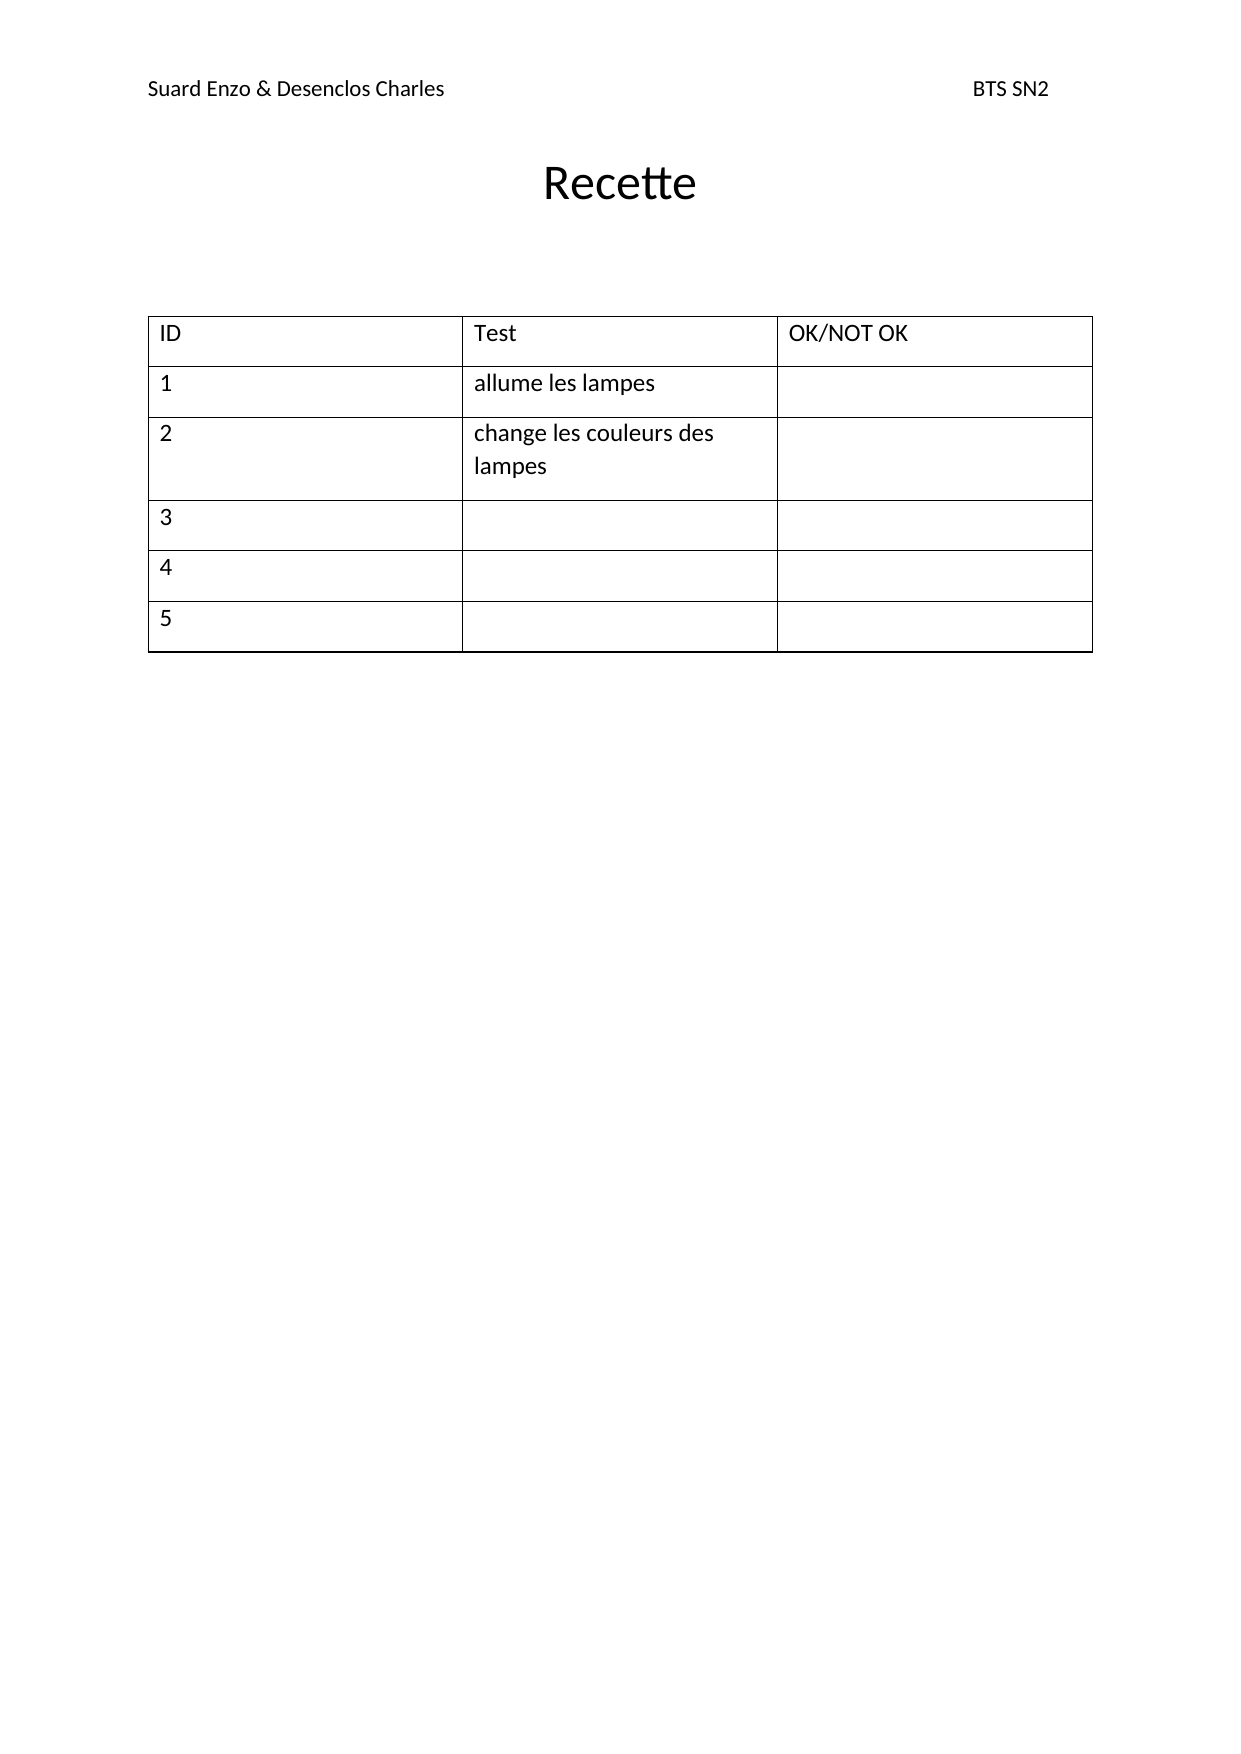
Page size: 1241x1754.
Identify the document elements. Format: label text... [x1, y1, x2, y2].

table_cell [778, 602, 1092, 651]
table_cell [778, 367, 1092, 417]
table_cell 2 [149, 418, 462, 500]
table_cell [463, 551, 777, 601]
text Recette [148, 151, 1093, 212]
table_cell 1 [149, 367, 462, 417]
table_cell [463, 602, 777, 651]
table_cell allume les lampes [463, 367, 777, 417]
table_cell [778, 418, 1092, 500]
table_cell change les couleurs des lampes [463, 418, 777, 500]
table_cell 5 [149, 602, 462, 651]
table_header ID [149, 317, 462, 366]
table_cell [778, 501, 1092, 550]
table_cell 4 [149, 551, 462, 601]
table_header OK/NOT OK [778, 317, 1092, 366]
table_cell [463, 501, 777, 550]
table_cell 3 [149, 501, 462, 550]
table_cell [778, 551, 1092, 601]
table_header Test [463, 317, 777, 366]
